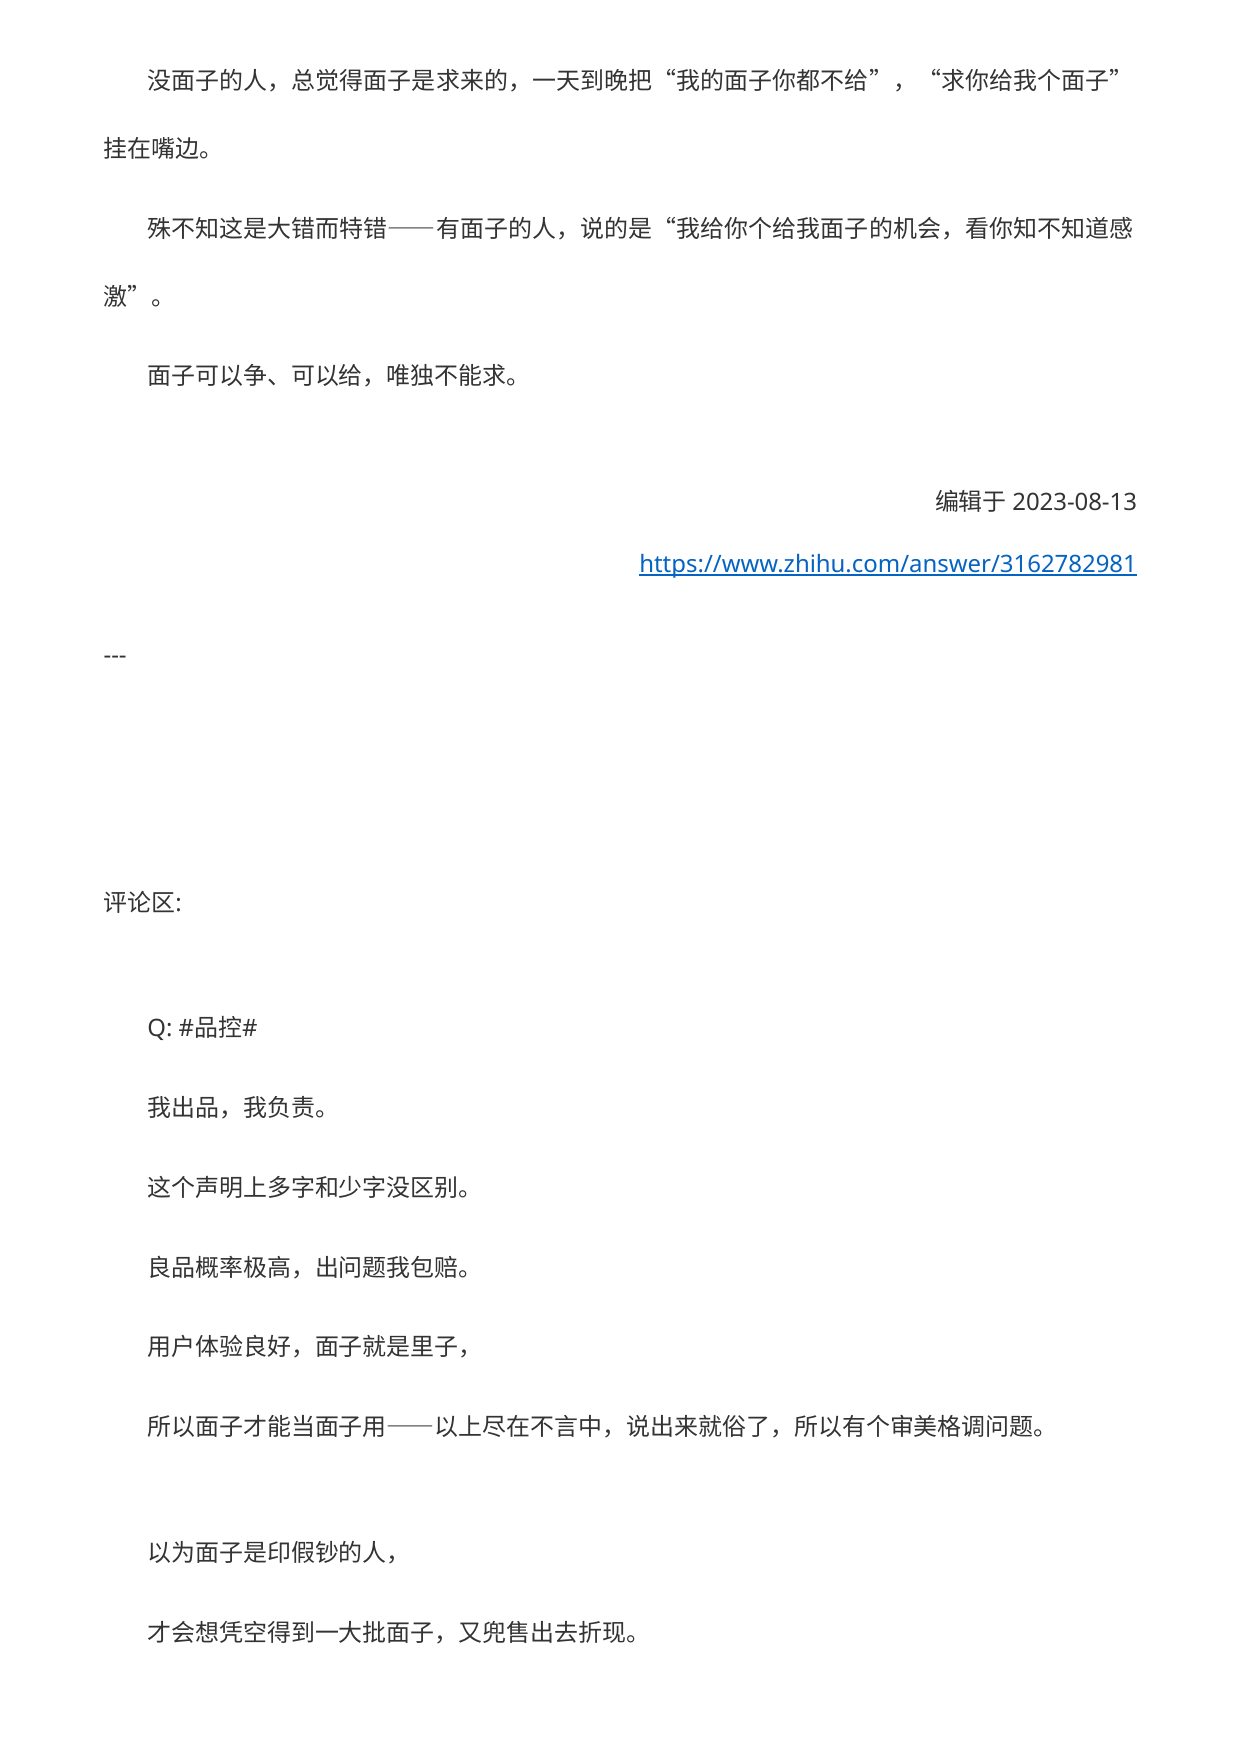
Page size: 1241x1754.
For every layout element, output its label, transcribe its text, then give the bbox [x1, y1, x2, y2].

text 用户体验良好，面子就是里子， [103, 1311, 1137, 1379]
text 良品概率极高，出问题我包赔。 [103, 1232, 1137, 1299]
text 殊不知这是大错而特错——有面子的人，说的是“我给你个给我面子的机会，看你知不知道感激”。 [103, 193, 1137, 328]
text 以为面子是印假钞的人， [103, 1517, 1137, 1585]
text 我出品，我负责。 [103, 1072, 1137, 1140]
text Q: #品控# [103, 992, 1137, 1060]
text 才会想凭空得到一大批面子，又兜售出去折现。 [103, 1597, 1137, 1664]
text 这个声明上多字和少字没区别。 [103, 1152, 1137, 1220]
text 评论区: [103, 867, 1137, 934]
text 没面子的人，总觉得面子是求来的，一天到晚把“我的面子你都不给”，“求你给我个面子”挂在嘴边。 [103, 45, 1137, 181]
text https://www.zhihu.com/answer/3162782981 [103, 546, 1137, 580]
text 面子可以争、可以给，唯独不能求。 [103, 340, 1137, 408]
text 所以面子才能当面子用——以上尽在不言中，说出来就俗了，所以有个审美格调问题。 [103, 1391, 1137, 1459]
text --- [103, 637, 1137, 671]
text 编辑于 2023-08-13 [103, 466, 1137, 534]
